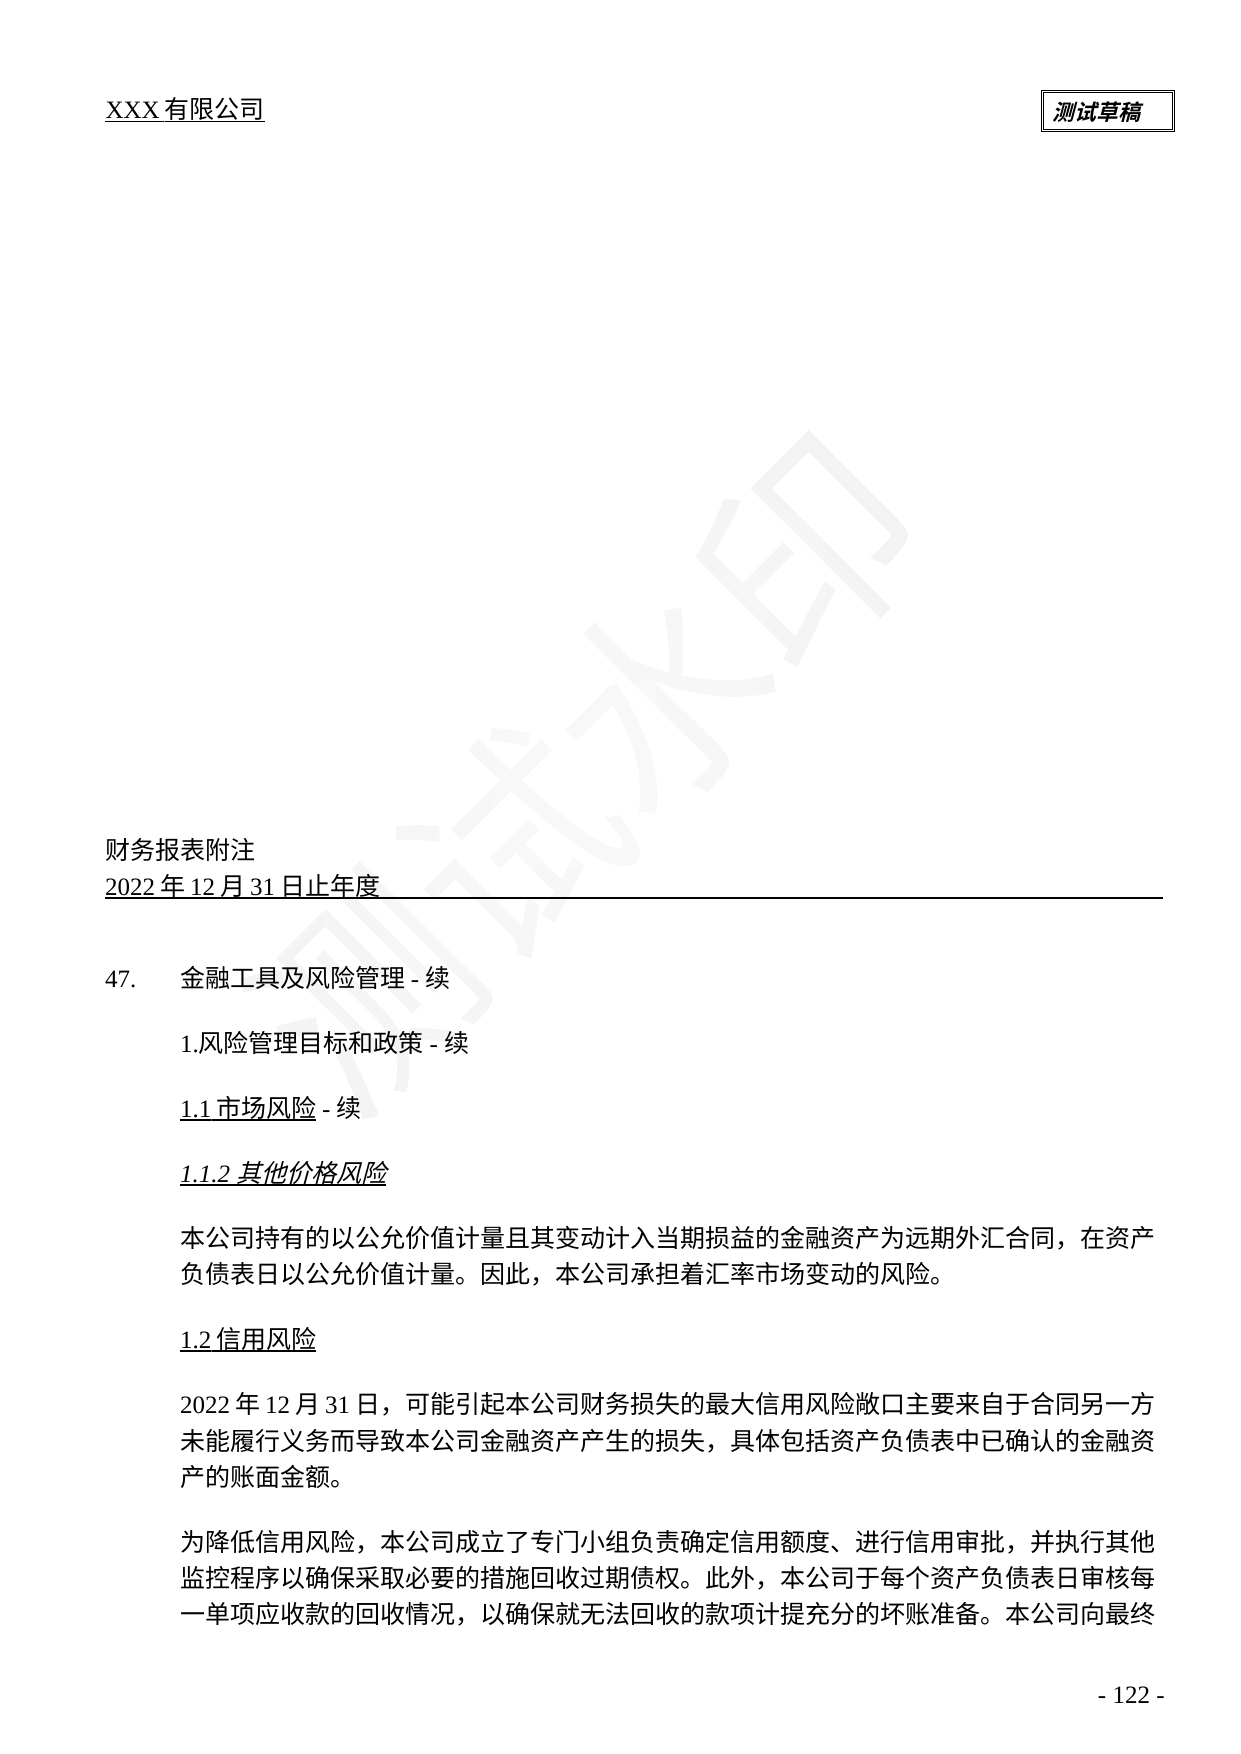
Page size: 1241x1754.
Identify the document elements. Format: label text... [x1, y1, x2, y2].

text 2022年12月31日，可能引起本公司财务损失的最大信用风险敞口主要来自于合同另一方未能履行义务而导致本公司金融资产产生的损失，具体包括资产负债表中已确认的金融资产的账面金额。 [180, 1385, 1165, 1493]
text 为降低信用风险，本公司成立了专门小组负责确定信用额度、进行信用审批，并执行其他监控程序以确保采取必要的措施回收过期债权。此外，本公司于每个资产负债表日审核每一单项应收款的回收情况，以确保就无法回收的款项计提充分的坏账准备。本公司向最终控股股东的销售收入占公司营业收入比例超过95%以上，信用风险相对集中，但本公司管理层认为本公司所承担的信用风险较低。 [180, 1522, 1165, 1631]
text 47. 金融工具及风险管理 - 续 [105, 960, 1165, 995]
text 1.风险管理目标和政策 - 续 [180, 1023, 1165, 1060]
text 1.2信用风险 [180, 1320, 1165, 1356]
text 1.1.2 其他价格风险 [180, 1153, 1165, 1190]
text 1.1市场风险 - 续 [180, 1088, 1165, 1125]
text 本公司持有的以公允价值计量且其变动计入当期损益的金融资产为远期外汇合同，在资产负债表日以公允价值计量。因此，本公司承担着汇率市场变动的风险。 [180, 1218, 1165, 1291]
